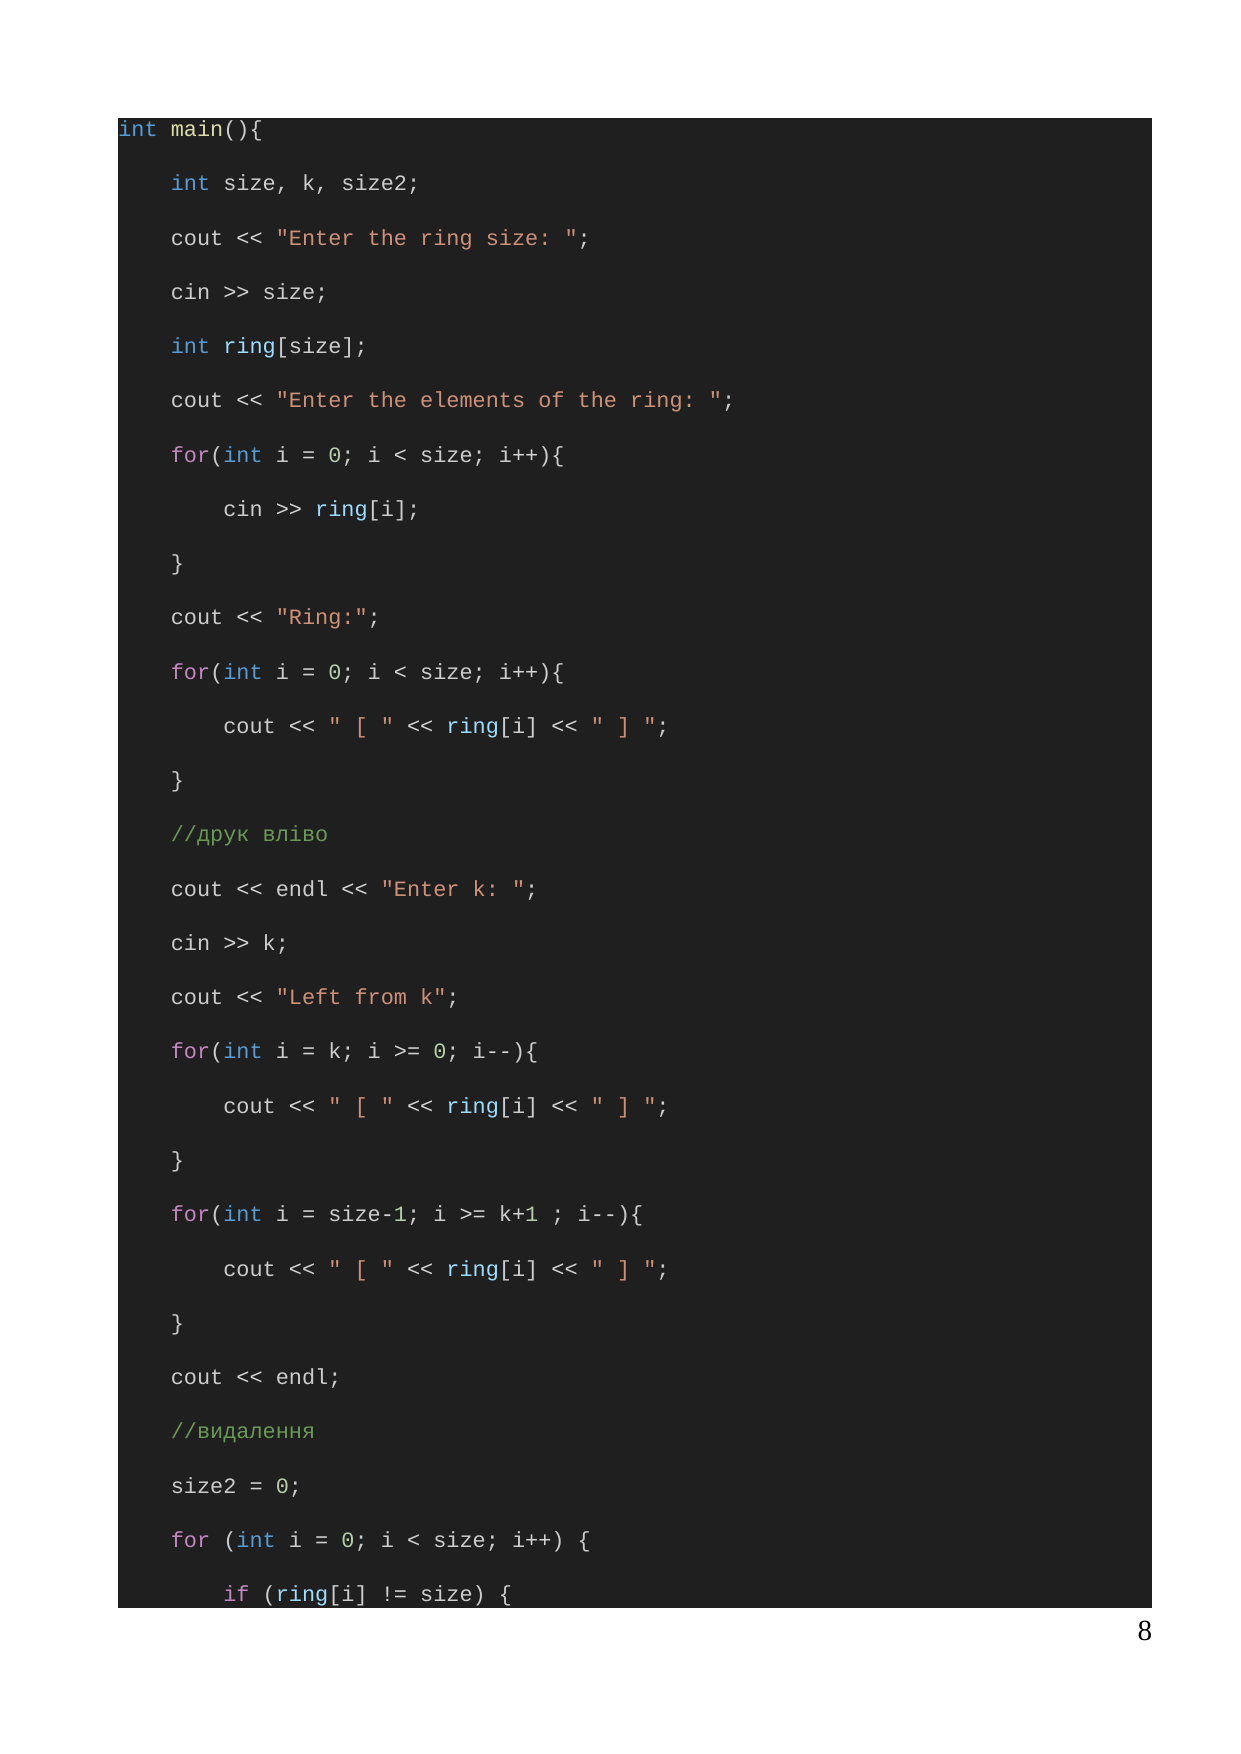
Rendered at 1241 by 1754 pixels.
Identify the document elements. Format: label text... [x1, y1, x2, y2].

text cout << "Left from k"; [118, 986, 1152, 1011]
text if (ring[i] != size) { [118, 1583, 1152, 1608]
text cout << "Enter the ring size: "; [118, 227, 1152, 251]
text cout << " [ " << ring[i] << " ] "; [118, 1095, 1152, 1120]
text cin >> ring[i]; [118, 498, 1152, 523]
text } [118, 552, 1152, 577]
text cout << " [ " << ring[i] << " ] "; [118, 715, 1152, 740]
text cout << endl; [118, 1366, 1152, 1391]
text int size, k, size2; [118, 172, 1152, 197]
text cout << endl << "Enter k: "; [118, 878, 1152, 903]
text } [118, 1312, 1152, 1337]
text //видалення [118, 1421, 1152, 1445]
text } [118, 1149, 1152, 1174]
text size2 = 0; [118, 1475, 1152, 1500]
text cin >> k; [118, 932, 1152, 957]
text int ring[size]; [118, 335, 1152, 360]
text for(int i = 0; i < size; i++){ [118, 661, 1152, 686]
text } [118, 769, 1152, 794]
text cout << "Ring:"; [118, 607, 1152, 631]
text for(int i = k; i >= 0; i--){ [118, 1041, 1152, 1066]
text cin >> size; [118, 281, 1152, 306]
text cout << " [ " << ring[i] << " ] "; [118, 1258, 1152, 1283]
text for(int i = 0; i < size; i++){ [118, 444, 1152, 468]
text //друк вліво [118, 824, 1152, 848]
text for(int i = size-1; i >= k+1 ; i--){ [118, 1203, 1152, 1228]
text for (int i = 0; i < size; i++) { [118, 1529, 1152, 1554]
text int main(){ [118, 118, 1152, 143]
text cout << "Enter the elements of the ring: "; [118, 389, 1152, 414]
